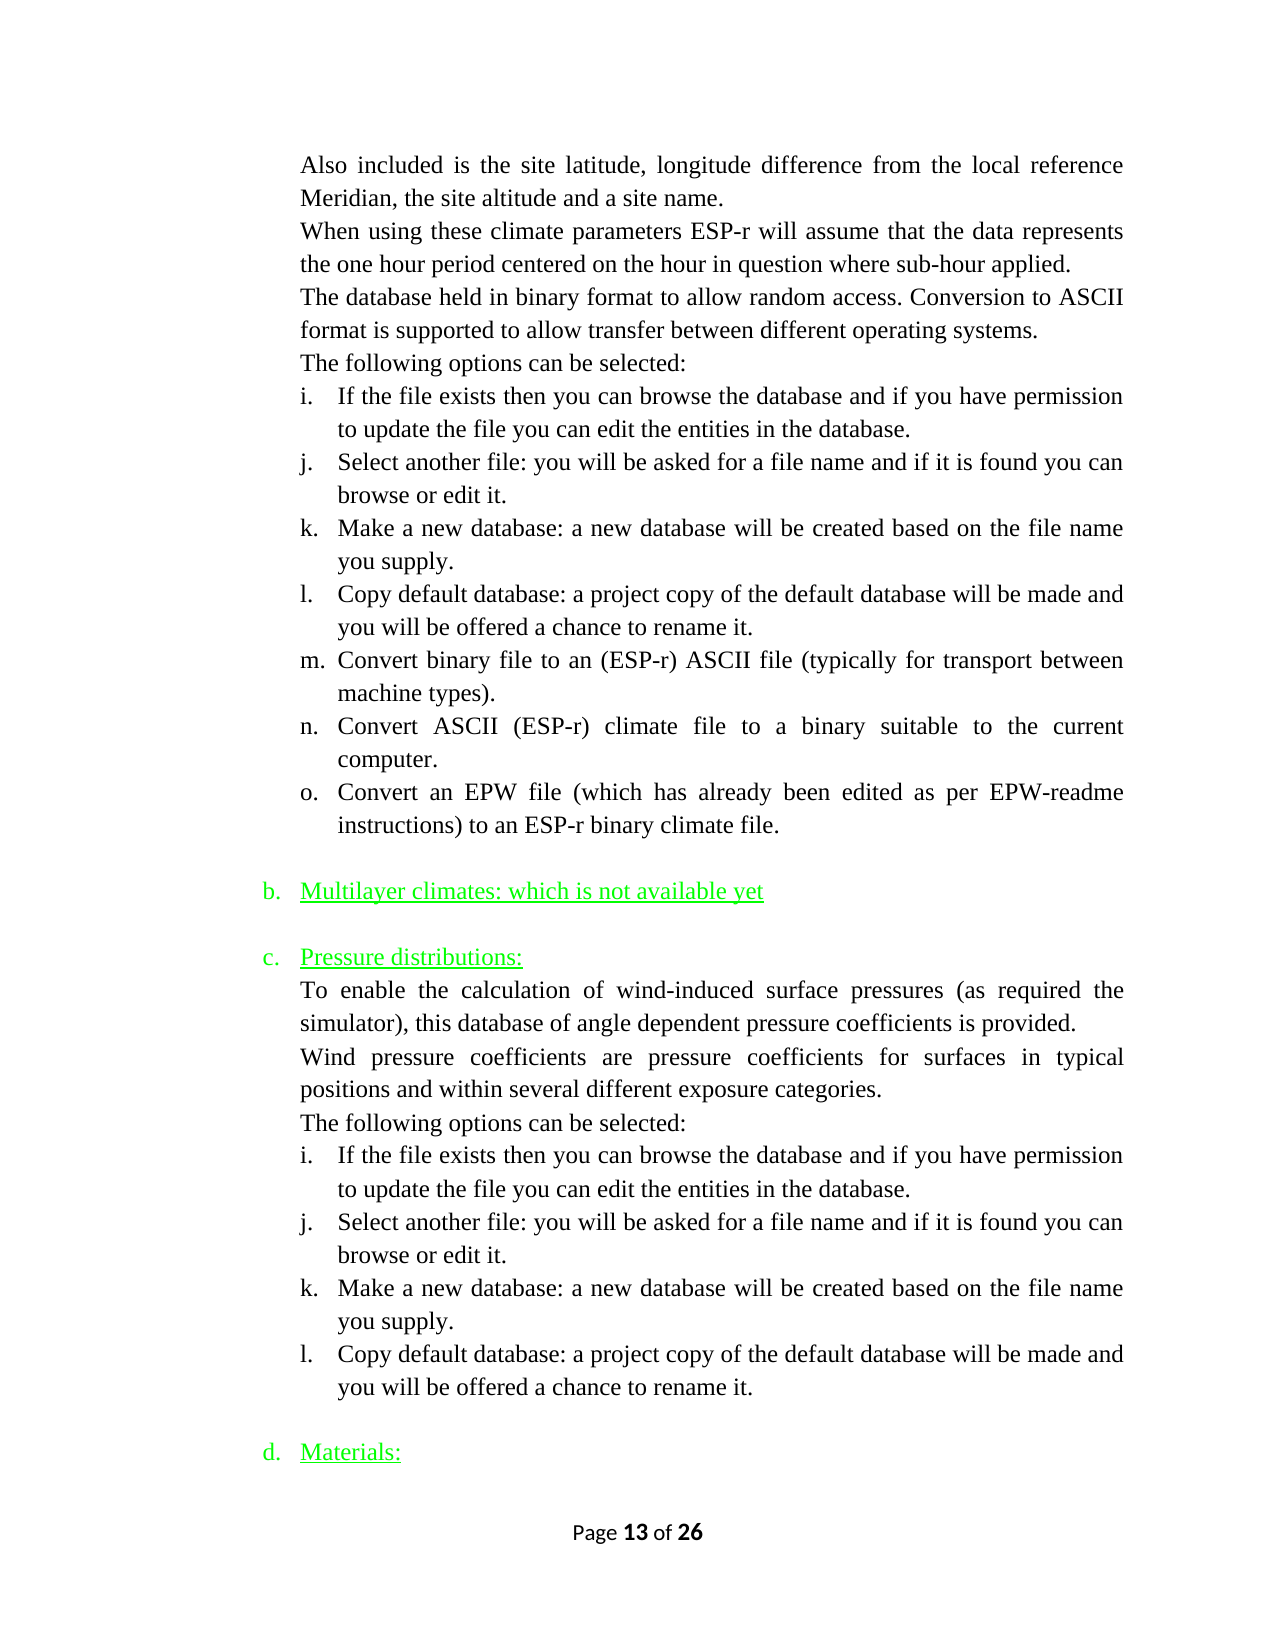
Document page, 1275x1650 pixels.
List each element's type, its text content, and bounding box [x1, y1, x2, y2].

list Multilayer climates: which is not available yet [262, 876, 1125, 905]
list Pressure distributions: [262, 942, 1125, 971]
list Select another file: you will be asked for a file name and if it is found you can browse or edit it. [300, 1207, 1125, 1268]
list If the file exists then you can browse the database and if you have permission to update the file you can edit the entities in the database. [300, 1141, 1125, 1202]
list The following options can be selected: [300, 348, 1125, 377]
list Materials: [262, 1437, 1125, 1466]
list The following options can be selected: [300, 1108, 1125, 1136]
list Copy default database: a project copy of the default database will be made and you will be offered a chance to rename it. [300, 1339, 1125, 1401]
list Make a new database: a new database will be created based on the file name you supply. [300, 513, 1125, 575]
list The database held in binary format to allow random access. Conversion to ASCII format is supported to allow transfer between different operating systems. [300, 282, 1125, 344]
list Convert ASCII (ESP-r) climate file to a binary suitable to the current computer. [300, 711, 1125, 773]
list Also included is the site latitude, longitude difference from the local reference Meridian, the site altitude and a site name. [300, 150, 1125, 212]
list Convert binary file to an (ESP-r) ASCII file (typically for transport between machine types). [300, 645, 1125, 707]
list Convert an EPW file (which has already been edited as per EPW-readme instructions) to an ESP-r binary climate file. [300, 777, 1125, 839]
list Copy default database: a project copy of the default database will be made and you will be offered a chance to rename it. [300, 579, 1125, 641]
list To enable the calculation of wind-induced surface pressures (as required the simulator), this database of angle dependent pressure coefficients is provided. [300, 976, 1125, 1037]
list If the file exists then you can browse the database and if you have permission to update the file you can edit the entities in the database. [300, 381, 1125, 443]
list Select another file: you will be asked for a file name and if it is found you can browse or edit it. [300, 447, 1125, 509]
list Wind pressure coefficients are pressure coefficients for surfaces in typical positions and within several different exposure categories. [300, 1042, 1125, 1103]
list When using these climate parameters ESP-r will assume that the data represents the one hour period centered on the hour in question where sub-hour applied. [300, 216, 1125, 278]
list Make a new database: a new database will be created based on the file name you supply. [300, 1273, 1125, 1334]
